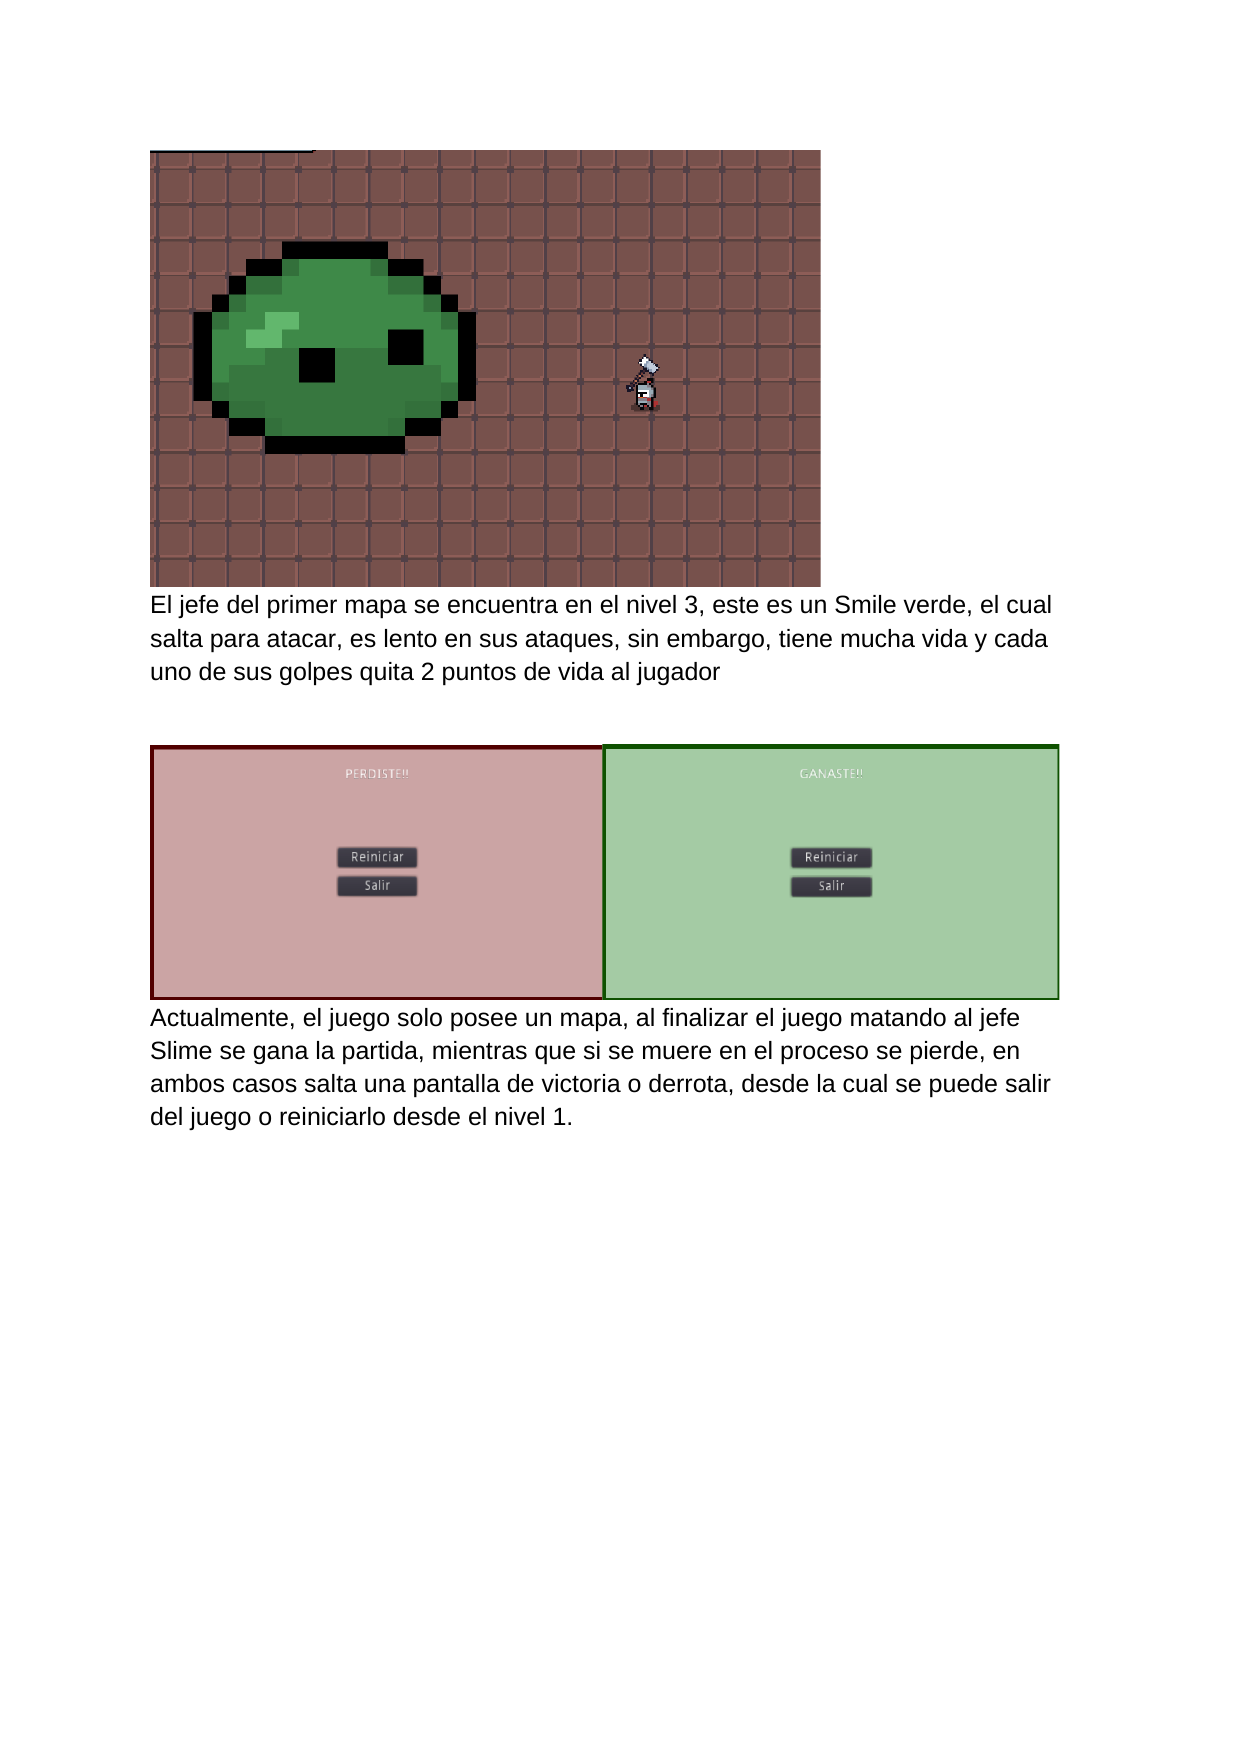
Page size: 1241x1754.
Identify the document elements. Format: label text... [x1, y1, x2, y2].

text Actualmente, el juego solo posee un mapa, al finalizar el juego matando al jefe Slime se gana la partida, mientras que si se muere en el proceso se pierde, en ambos casos salta una pantalla de victoria o derrota, desde la cual se puede salir del juego o reiniciarlo desde el nivel 1. [150, 1003, 1090, 1131]
picture [150, 150, 821, 587]
text El jefe del primer mapa se encuentra en el nivel 3, este es un Smile verde, el cual salta para atacar, es lento en sus ataques, sin embargo, tiene mucha vida y cada uno de sus golpes quita 2 puntos de vida al jugador [150, 591, 1090, 685]
picture [150, 744, 1060, 1000]
